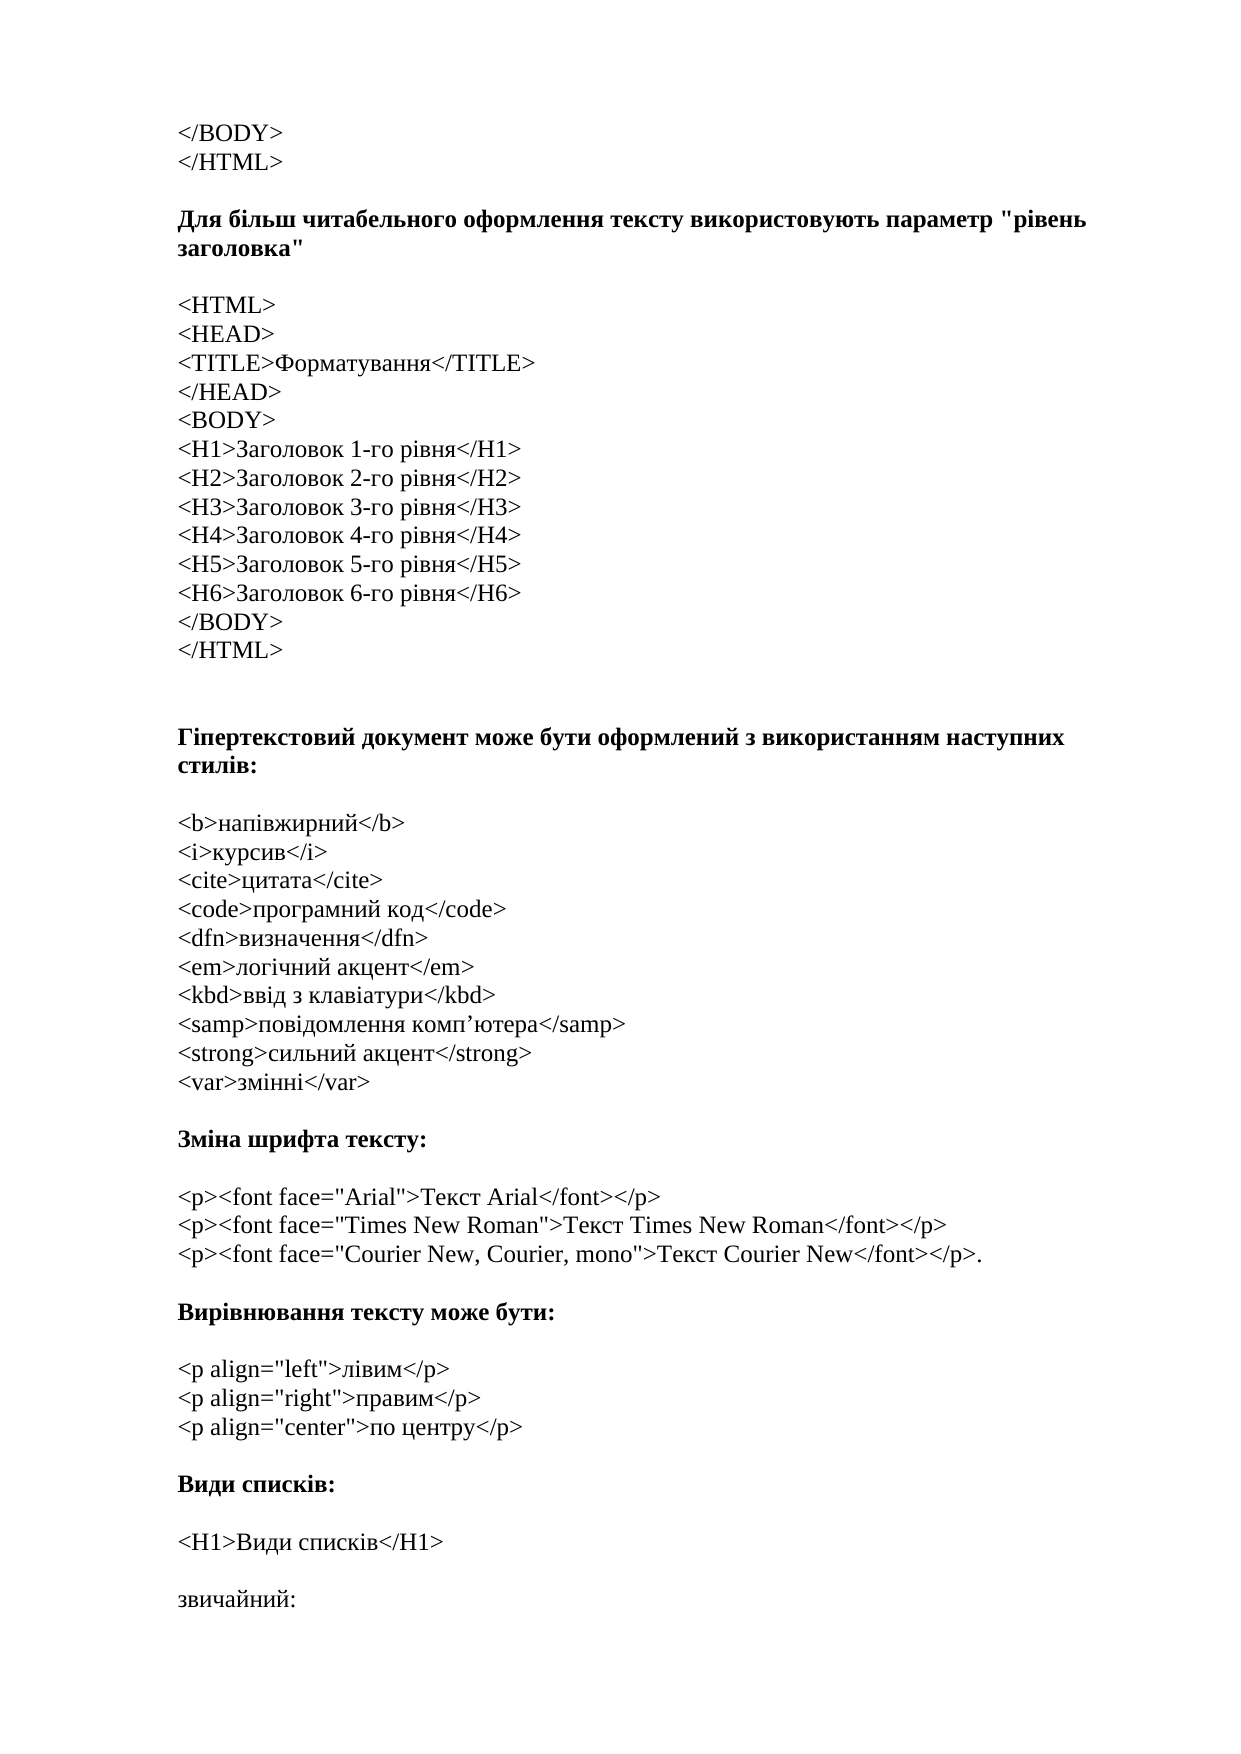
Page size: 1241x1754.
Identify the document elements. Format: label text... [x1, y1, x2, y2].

text <HTML> <HEAD> <TITLE>Форматування</TITLE> </HEAD> <BODY> <H1>Заголовок 1-го рівня</H1> <H2>Заголовок 2-го рівня</H2> <H3>Заголовок 3-го рівня</H3> <H4>Заголовок 4-го рівня</H4> <H5>Заголовок 5-го рівня</H5> <H6>Заголовок 6-го рівня</H6> </BODY> </HTML> [177, 291, 1152, 664]
text Вирівнювання тексту може бути: [177, 1297, 1152, 1326]
text Для більш читабельного оформлення тексту використовують параметр "рівень заголовка" [177, 204, 1152, 262]
text <H1>Види списків</H1> [177, 1527, 1152, 1556]
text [177, 118, 1152, 176]
text Гіпертекстовий документ може бути оформлений з використанням наступних стилів: [177, 722, 1152, 779]
text <b>напівжирний</b> <i>курсив</i> <cite>цитата</cite> <code>програмний код</code> <dfn>визначення</dfn> <em>логічний акцент</em> <kbd>ввід з клавіатури</kbd> <samp>повідомлення комп’ютера</samp> <strong>сильний акцент</strong> <var>змінні</var> [177, 808, 1152, 1096]
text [177, 1556, 1152, 1613]
text Види списків: [177, 1469, 1152, 1498]
text Зміна шрифта тексту: [177, 1124, 1152, 1153]
text <p><font face="Arial">Текст Arial</font></p> <p><font face="Times New Roman">Текст Times New Roman</font></p> <p><font face="Courier New, Courier, mono">Текст Courier New</font></p>. [177, 1182, 1152, 1268]
text <p align="left">лівим</p> <p align="right">правим</p> <p align="center">по центру</p> [177, 1354, 1152, 1441]
